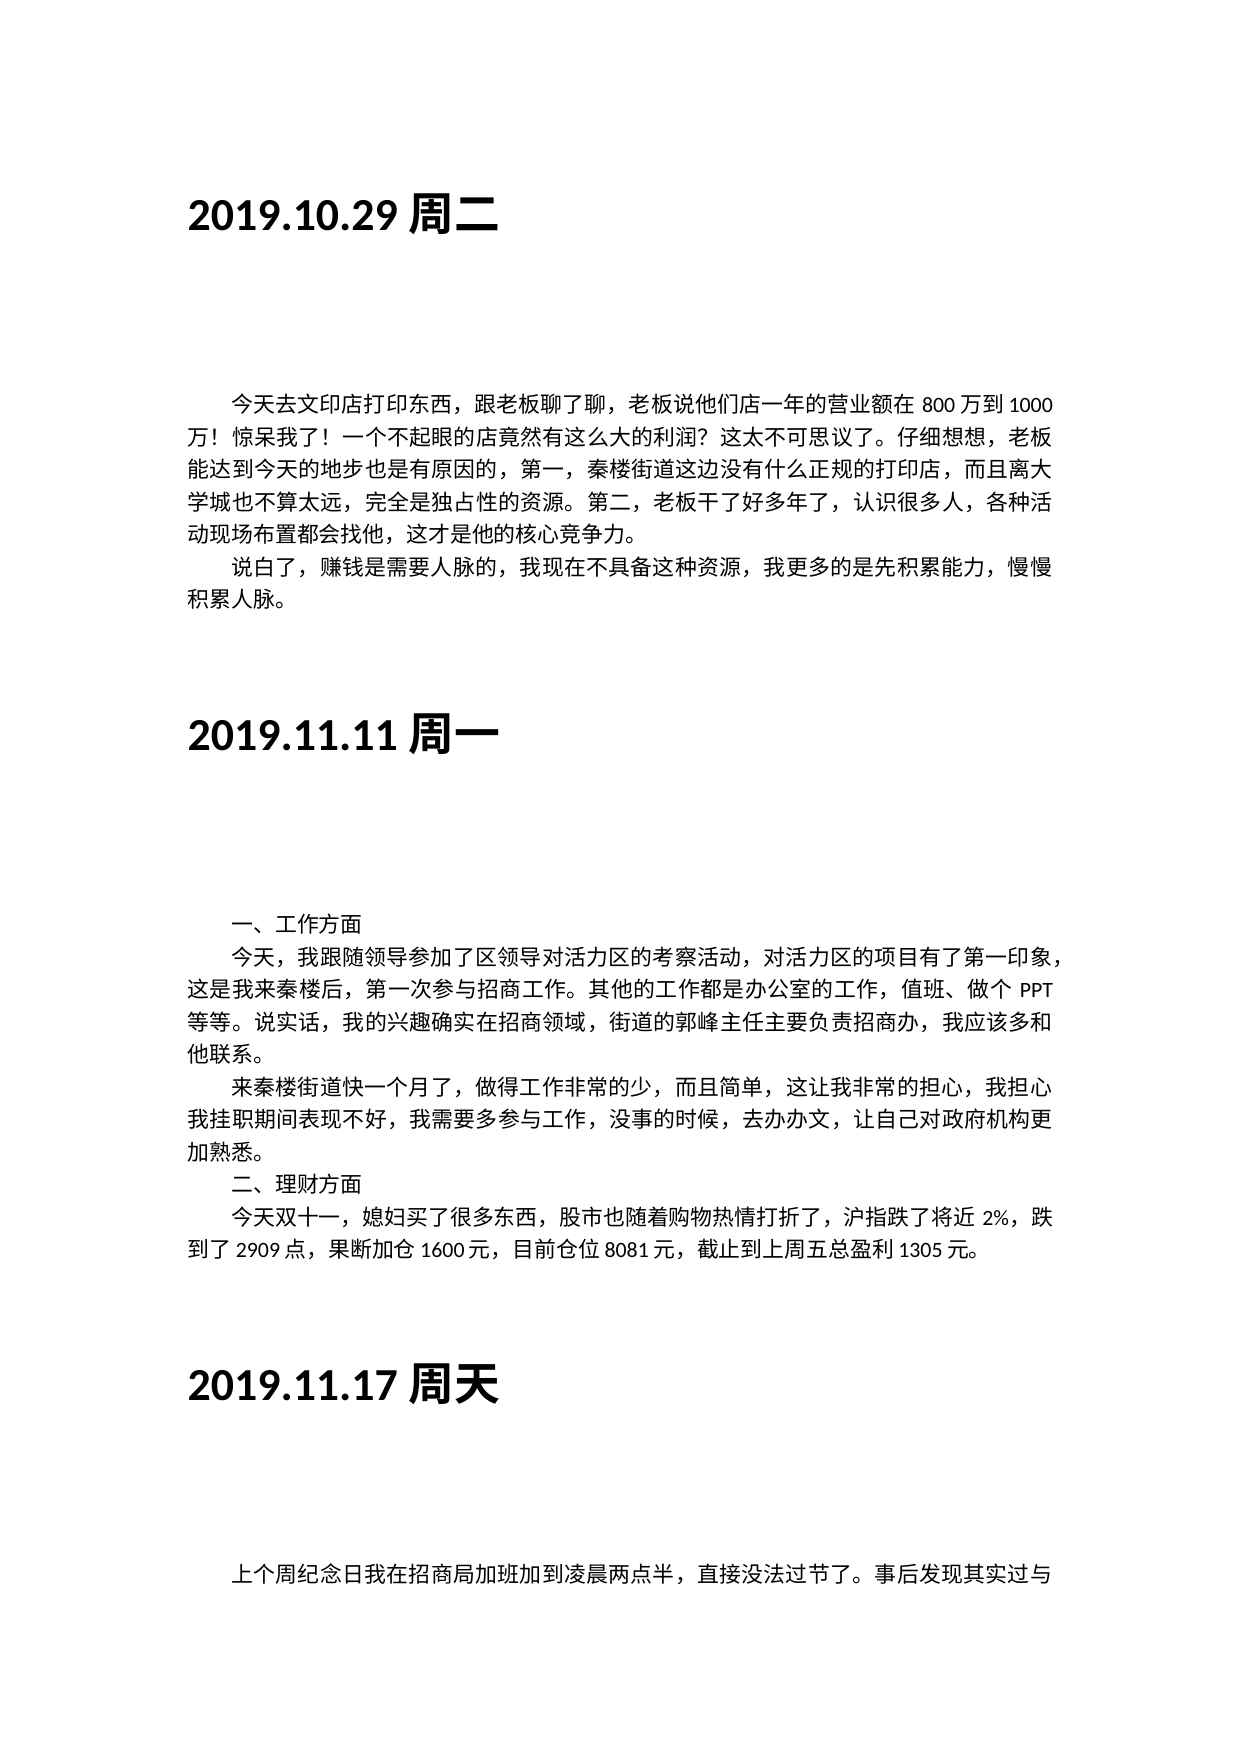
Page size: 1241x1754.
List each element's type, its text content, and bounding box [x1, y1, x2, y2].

text 来秦楼街道快一个月了，做得工作非常的少，而且简单，这让我非常的担心，我担心我挂职期间表现不好，我需要多参与工作，没事的时候，去办办文，让自己对政府机构更加熟悉。 [187, 1069, 1053, 1167]
subtitle 2019.10.29 周二 [187, 162, 1053, 259]
text 今天去文印店打印东西，跟老板聊了聊，老板说他们店一年的营业额在800万到1000万！惊呆我了！一个不起眼的店竟然有这么大的利润？这太不可思议了。仔细想想，老板能达到今天的地步也是有原因的，第一，秦楼街道这边没有什么正规的打印店，而且离大学城也不算太远，完全是独占性的资源。第二，老板干了好多年了，认识很多人，各种活动现场布置都会找他，这才是他的核心竞争力。 [187, 387, 1053, 549]
text 说白了，赚钱是需要人脉的，我现在不具备这种资源，我更多的是先积累能力，慢慢积累人脉。 [187, 549, 1053, 614]
text 今天，我跟随领导参加了区领导对活力区的考察活动，对活力区的项目有了第一印象，这是我来秦楼后，第一次参与招商工作。其他的工作都是办公室的工作，值班、做个PPT等等。说实话，我的兴趣确实在招商领域，街道的郭峰主任主要负责招商办，我应该多和他联系。 [187, 939, 1053, 1069]
text 一、工作方面 [187, 907, 1053, 939]
subtitle 2019.11.17 周天 [187, 1332, 1053, 1430]
text 二、理财方面 [187, 1167, 1053, 1199]
subtitle 2019.11.11 周一 [187, 682, 1053, 779]
text 今天双十一，媳妇买了很多东西，股市也随着购物热情打折了，沪指跌了将近2%，跌到了2909点，果断加仓1600元，目前仓位8081元，截止到上周五总盈利1305元。 [187, 1199, 1053, 1264]
